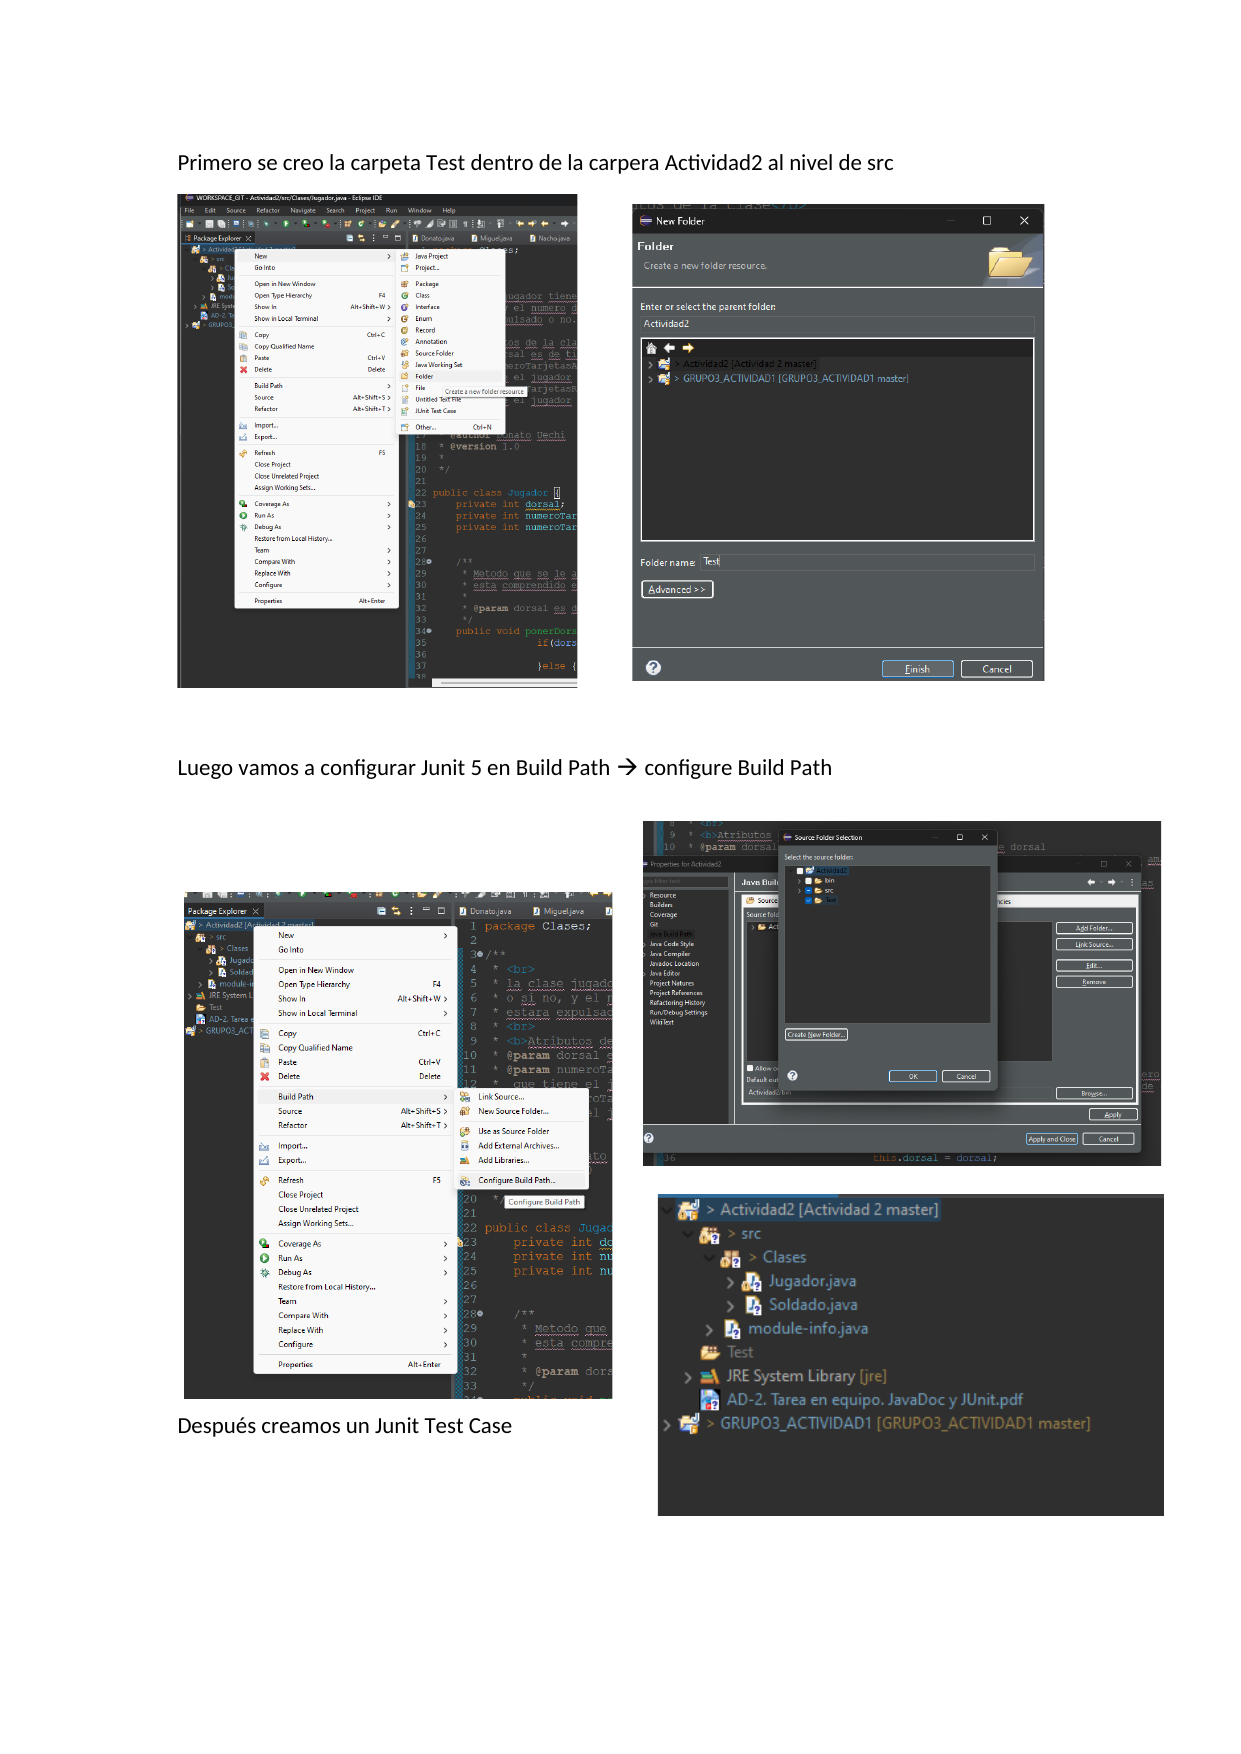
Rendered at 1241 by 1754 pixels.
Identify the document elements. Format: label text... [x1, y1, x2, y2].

picture [643, 821, 1162, 1166]
picture [632, 204, 1045, 681]
picture [657, 1194, 1164, 1516]
text Después creamos un Junit Test Case [177, 1411, 657, 1439]
picture [177, 194, 578, 688]
text Luego vamos a configurar Junit 5 en Build Path configure Build Path [177, 753, 1063, 781]
text Primero se creo la carpeta Test dentro de la carpera Actividad2 al nivel de src [177, 148, 1063, 176]
picture [184, 892, 613, 1399]
